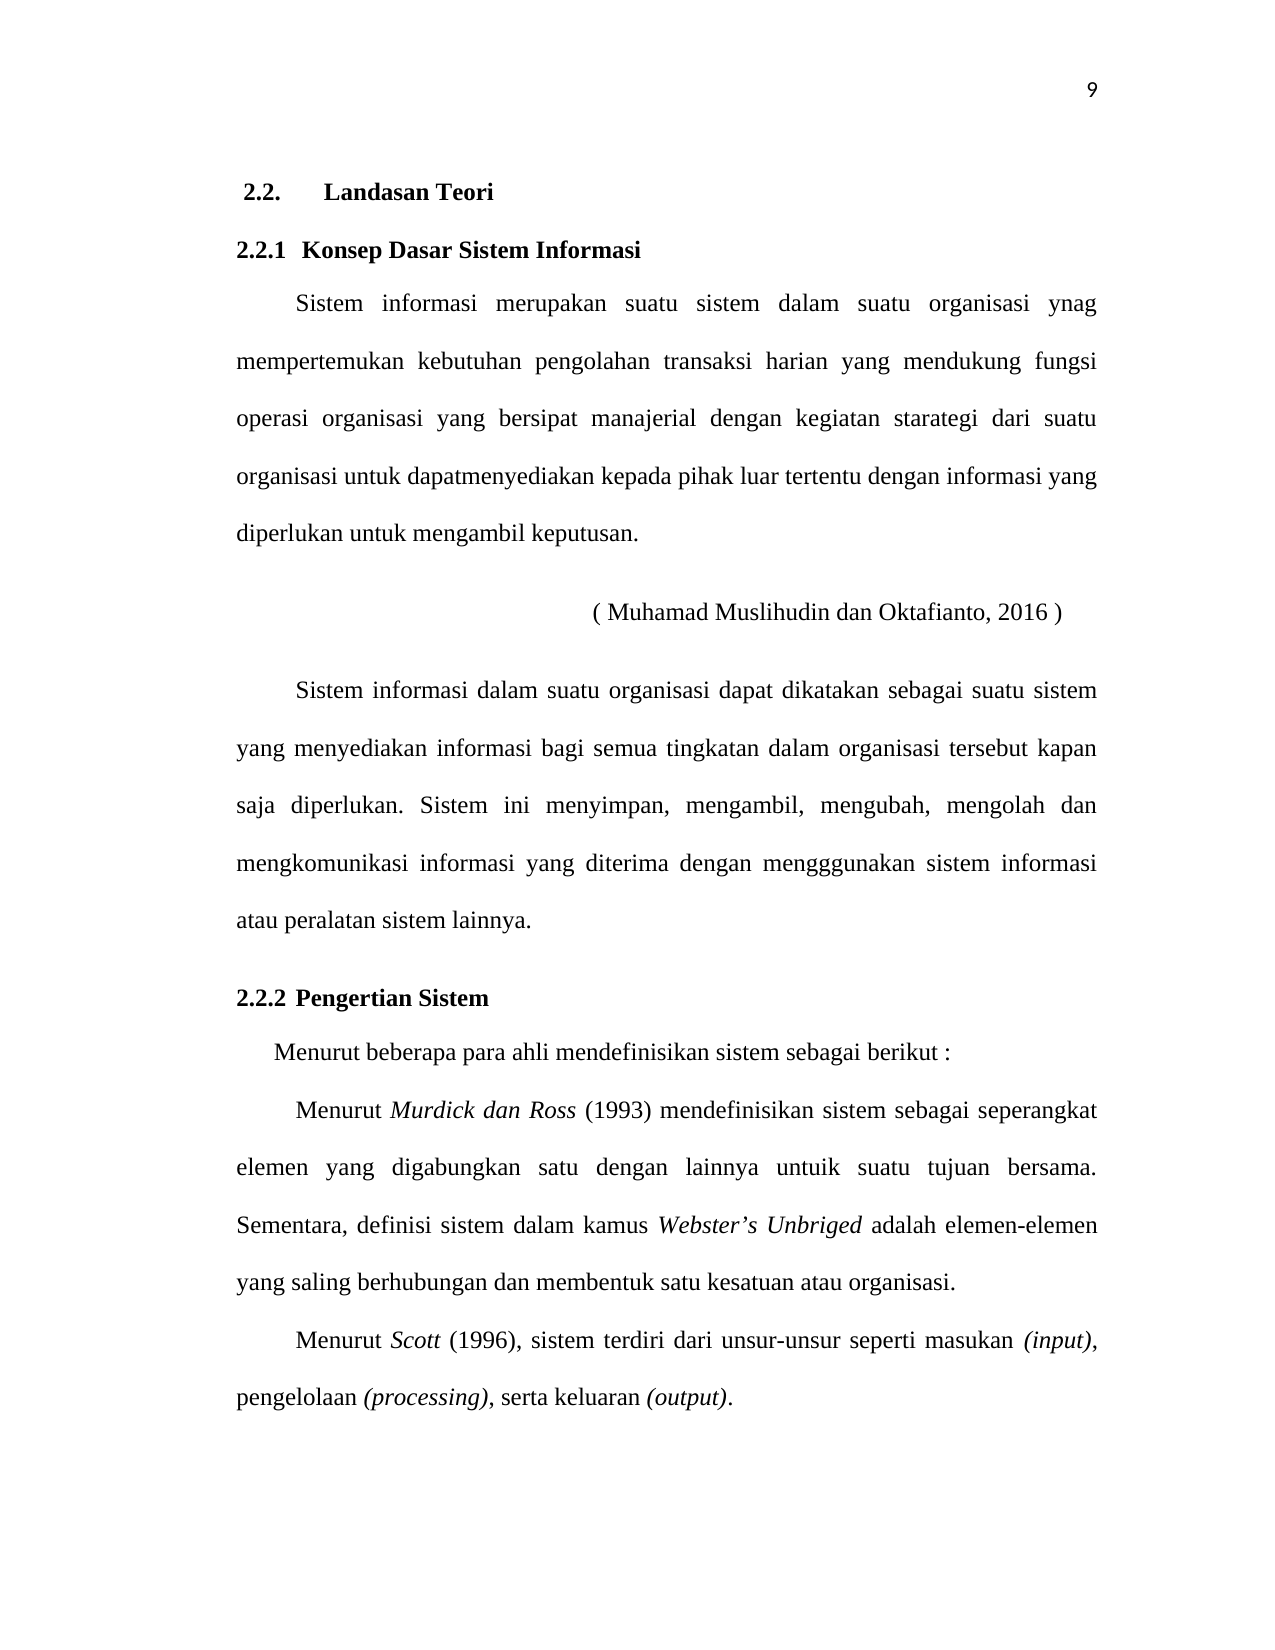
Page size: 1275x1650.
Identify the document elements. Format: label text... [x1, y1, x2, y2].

list Landasan Teori [236, 177, 1098, 206]
text Sistem informasi merupakan suatu sistem dalam suatu organisasi ynag mempertemukan kebutuhan pengolahan transaksi harian yang mendukung fungsi operasi organisasi yang bersipat manajerial dengan kegiatan starategi dari suatu organisasi untuk dapatmenyediakan kepada pihak luar tertentu dengan informasi yang diperlukan untuk mengambil keputusan. [236, 288, 1098, 547]
text Menurut Murdick dan Ross (1993) mendefinisikan sistem sebagai seperangkat elemen yang digabungkan satu dengan lainnya untuik suatu tujuan bersama. Sementara, definisi sistem dalam kamus Webster’s Unbriged adalah elemen-elemen yang saling berhubungan dan membentuk satu kesatuan atau organisasi. [236, 1095, 1098, 1296]
list Pengertian Sistem [236, 983, 1098, 1012]
text Sistem informasi dalam suatu organisasi dapat dikatakan sebagai suatu sistem yang menyediakan informasi bagi semua tingkatan dalam organisasi tersebut kapan saja diperlukan. Sistem ini menyimpan, mengambil, mengubah, mengolah dan mengkomunikasi informasi yang diterima dengan mengggunakan sistem informasi atau peralatan sistem lainnya. [236, 675, 1098, 934]
text Menurut beberapa para ahli mendefinisikan sistem sebagai berikut : [236, 1037, 1098, 1066]
text ( Muhamad Muslihudin dan Oktafianto, 2016 ) [536, 597, 1098, 626]
list Konsep Dasar Sistem Informasi [236, 235, 1098, 263]
text Menurut Scott (1996), sistem terdiri dari unsur-unsur seperti masukan (input), pengelolaan (processing), serta keluaran (output). [236, 1325, 1098, 1411]
